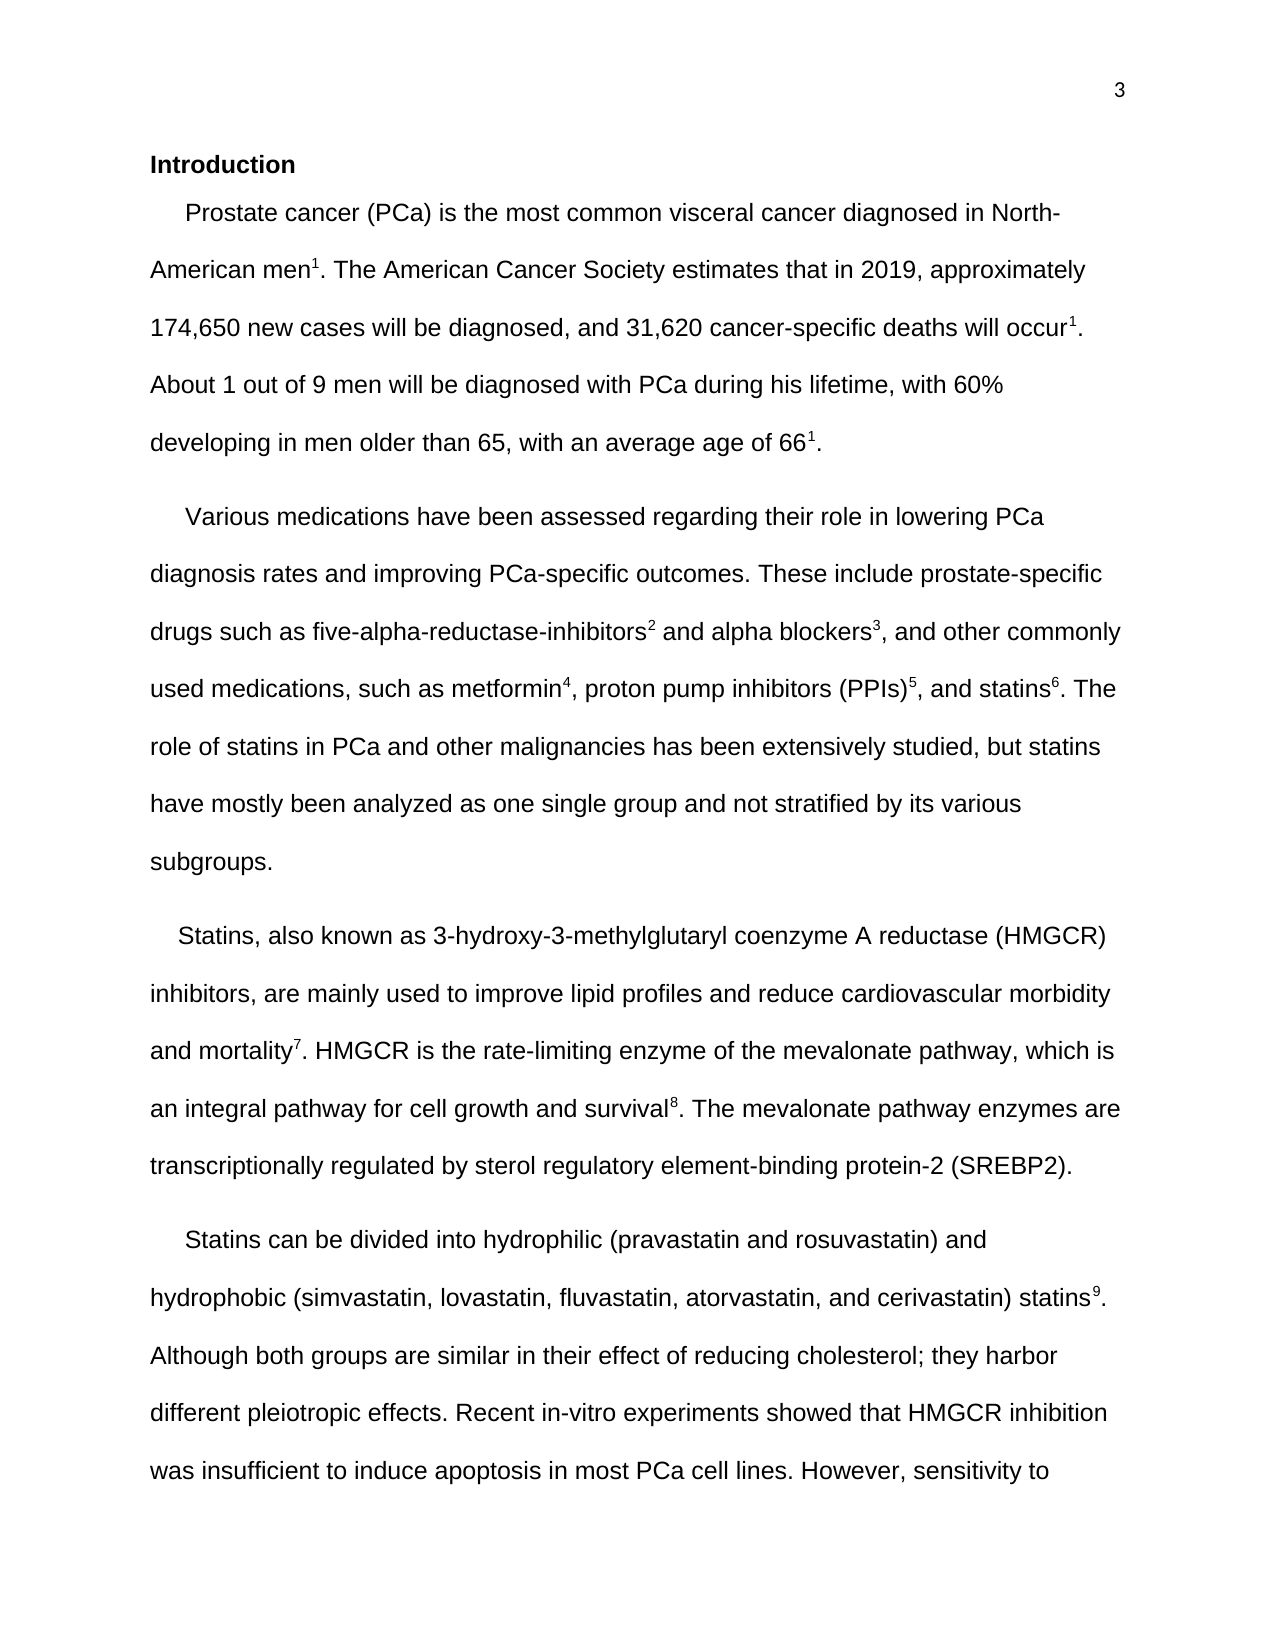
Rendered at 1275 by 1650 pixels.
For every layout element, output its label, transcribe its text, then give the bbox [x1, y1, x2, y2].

text Prostate cancer (PCa) is the most common visceral cancer diagnosed in North-American men1. The American Cancer Society estimates that in 2019, approximately 174,650 new cases will be diagnosed, and 31,620 cancer-specific deaths will occur1. About 1 out of 9 men will be diagnosed with PCa during his lifetime, with 60% developing in men older than 65, with an average age of 661. [150, 198, 1125, 456]
text Statins, also known as 3-hydroxy-3-methylglutaryl coenzyme A reductase (HMGCR) inhibitors, are mainly used to improve lipid profiles and reduce cardiovascular morbidity and mortality7. HMGCR is the rate-limiting enzyme of the mevalonate pathway, which is an integral pathway for cell growth and survival8. The mevalonate pathway enzymes are transcriptionally regulated by sterol regulatory element-binding protein-2 (SREBP2). [150, 921, 1125, 1180]
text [150, 1225, 1125, 1484]
text Introduction [150, 150, 1125, 179]
text Various medications have been assessed regarding their role in lowering PCa diagnosis rates and improving PCa-specific outcomes. These include prostate-specific drugs such as five-alpha-reductase-inhibitors2 and alpha blockers3, and other commonly used medications, such as metformin4, proton pump inhibitors (PPIs)5, and statins6. The role of statins in PCa and other malignancies has been extensively studied, but statins have mostly been analyzed as one single group and not stratified by its various subgroups. [150, 502, 1125, 876]
